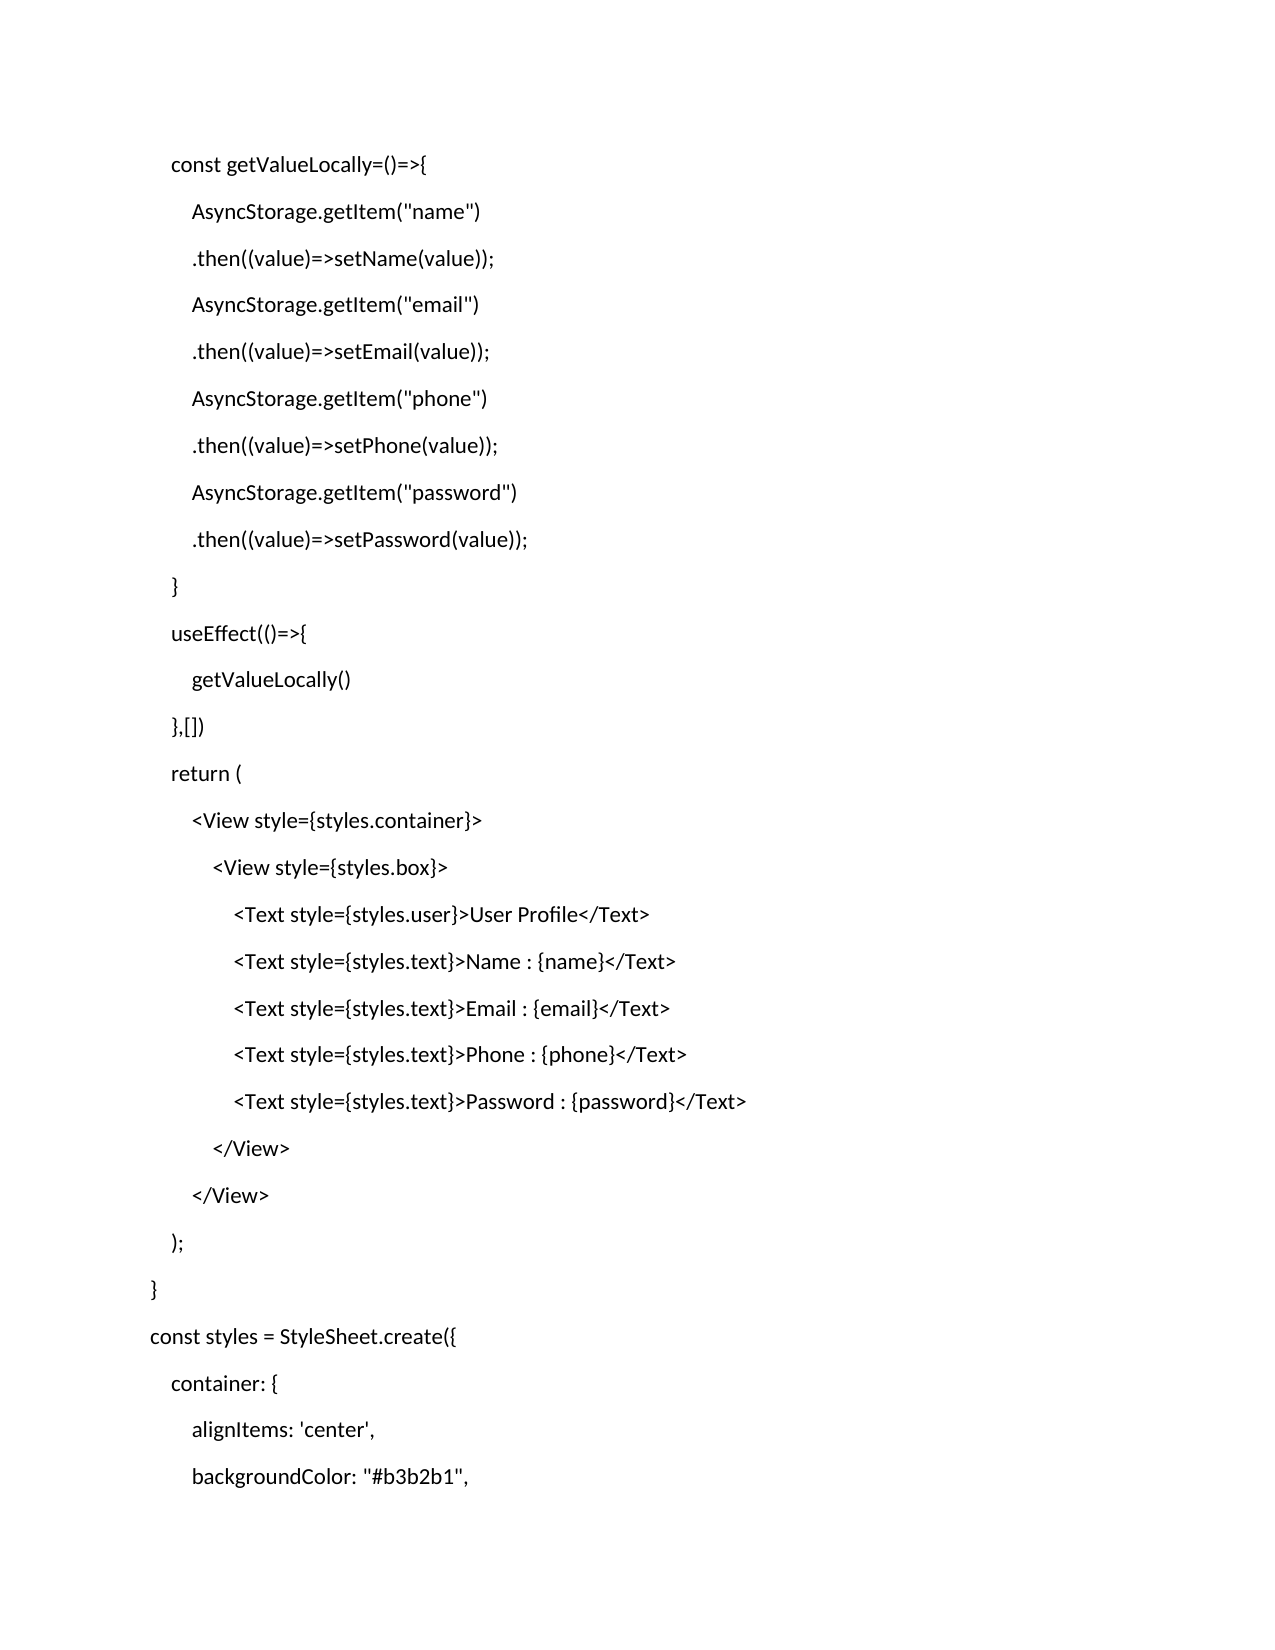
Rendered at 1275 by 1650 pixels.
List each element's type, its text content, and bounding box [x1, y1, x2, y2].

text ); [150, 1228, 1125, 1256]
text <Text style={styles.user}>User Profile</Text> [150, 900, 1125, 928]
text },[]) [150, 712, 1125, 741]
text .then((value)=>setPhone(value)); [150, 431, 1125, 459]
text } [150, 572, 1125, 600]
text } [150, 1275, 1125, 1303]
text <Text style={styles.text}>Phone : {phone}</Text> [150, 1041, 1125, 1069]
text .then((value)=>setPassword(value)); [150, 525, 1125, 553]
text <View style={styles.container}> [150, 806, 1125, 834]
text backgroundColor: "#b3b2b1", [150, 1462, 1125, 1491]
text const styles = StyleSheet.create({ [150, 1322, 1125, 1350]
text container: { [150, 1369, 1125, 1397]
text <View style={styles.box}> [150, 853, 1125, 881]
text </View> [150, 1134, 1125, 1162]
text <Text style={styles.text}>Password : {password}</Text> [150, 1087, 1125, 1116]
text AsyncStorage.getItem("name") [150, 197, 1125, 225]
text <Text style={styles.text}>Email : {email}</Text> [150, 994, 1125, 1022]
text AsyncStorage.getItem("phone") [150, 384, 1125, 412]
text </View> [150, 1181, 1125, 1209]
text <Text style={styles.text}>Name : {name}</Text> [150, 947, 1125, 975]
text getValueLocally() [150, 666, 1125, 694]
text .then((value)=>setName(value)); [150, 244, 1125, 272]
text AsyncStorage.getItem("password") [150, 478, 1125, 506]
text useEffect(()=>{ [150, 619, 1125, 647]
text return ( [150, 759, 1125, 787]
text const getValueLocally=()=>{ [150, 150, 1125, 178]
text AsyncStorage.getItem("email") [150, 291, 1125, 319]
text alignItems: 'center', [150, 1416, 1125, 1444]
text .then((value)=>setEmail(value)); [150, 337, 1125, 366]
